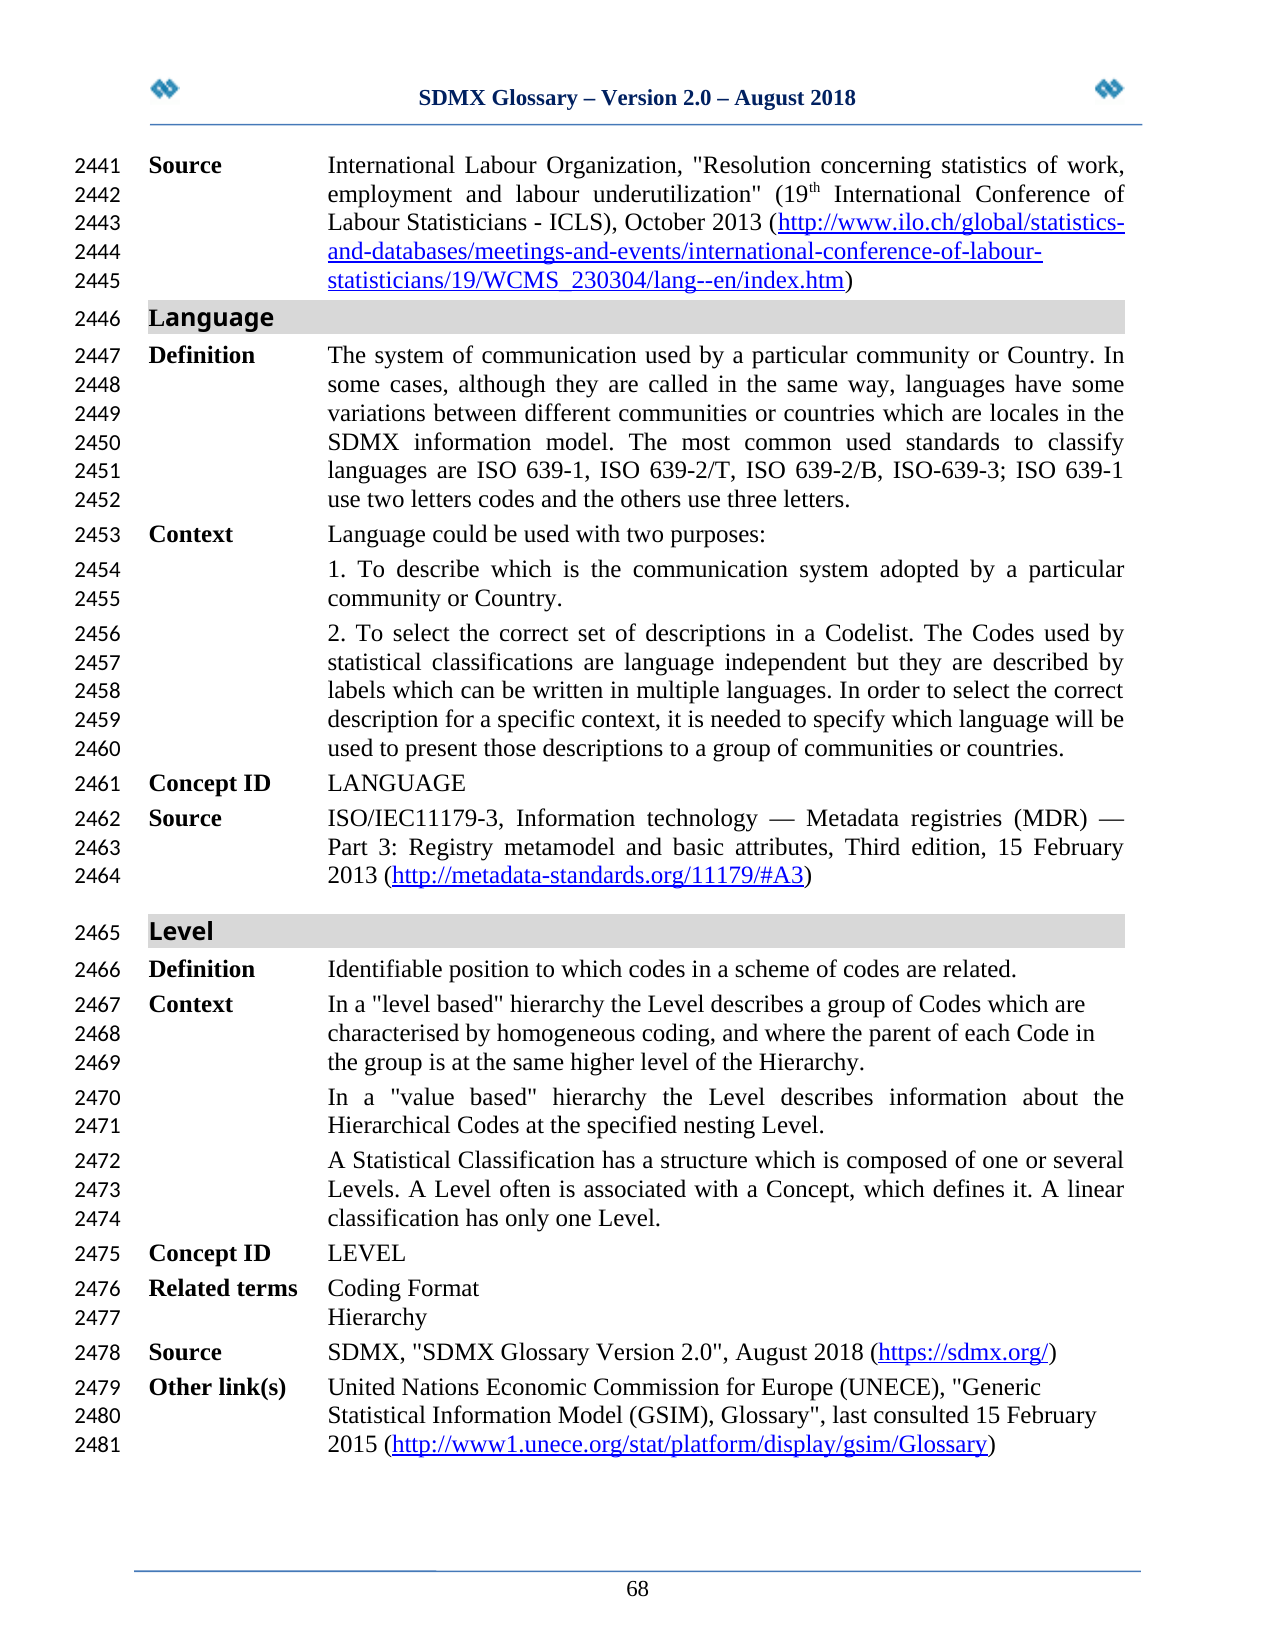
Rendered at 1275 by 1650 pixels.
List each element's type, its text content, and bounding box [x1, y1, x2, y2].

text A Statistical Classification has a structure which is composed of one or several Levels. A Level often is associated with a Concept, which defines it. A linear classification has only one Level. [148, 1146, 1125, 1232]
text In a "value based" hierarchy the Level describes information about the Hierarchical Codes at the specified nesting Level. [148, 1082, 1125, 1139]
text Context Language could be used with two purposes: [148, 519, 1125, 548]
picture [150, 75, 180, 105]
text Concept ID LANGUAGE [148, 768, 1125, 797]
text Other link(s) United Nations Economic Commission for Europe (UNECE), "Generic Statistical Information Model (GSIM), Glossary", last consulted 15 February 2015 (http://www1.unece.org/stat/platform/display/gsim/Glossary) [148, 1372, 1125, 1458]
text 1. To describe which is the communication system adopted by a particular community or Country. [148, 554, 1125, 612]
text Related terms Coding Format [148, 1273, 1125, 1302]
subtitle Level [148, 914, 1125, 948]
text 2. To select the correct set of descriptions in a Codelist. The Codes used by statistical classifications are language independent but they are described by labels which can be written in multiple languages. In order to select the correct description for a specific context, it is needed to specify which language will be used to present those descriptions to a group of communities or countries. [148, 618, 1125, 762]
text Source SDMX, "SDMX Glossary Version 2.0", August 2018 (https://sdmx.org/) [148, 1337, 1125, 1366]
text Source ISO/IEC11179-3, Information technology — Metadata registries (MDR) — Part 3: Registry metamodel and basic attributes, Third edition, 15 February 2013 (http://metadata-standards.org/11179/#A3) [148, 803, 1125, 889]
text Source International Labour Organization, "Resolution concerning statistics of work, employment and labour underutilization" (19th International Conference of Labour Statisticians - ICLS), October 2013 (http://www.ilo.ch/global/statistics-and-databases/meetings-and-events/international-conference-of-labour-statisticians/19/WCMS_230304/lang--en/index.htm) [148, 150, 1125, 294]
subtitle Language [148, 300, 1125, 334]
text Hierarchy [148, 1302, 1125, 1331]
text Concept ID LEVEL [148, 1238, 1125, 1267]
text Context In a "level based" hierarchy the Level describes a group of Codes which are characterised by homogeneous coding, and where the parent of each Code in the group is at the same higher level of the Hierarchy. [148, 989, 1125, 1076]
picture [1094, 75, 1125, 105]
text Definition Identifiable position to which codes in a scheme of codes are related. [148, 954, 1125, 983]
